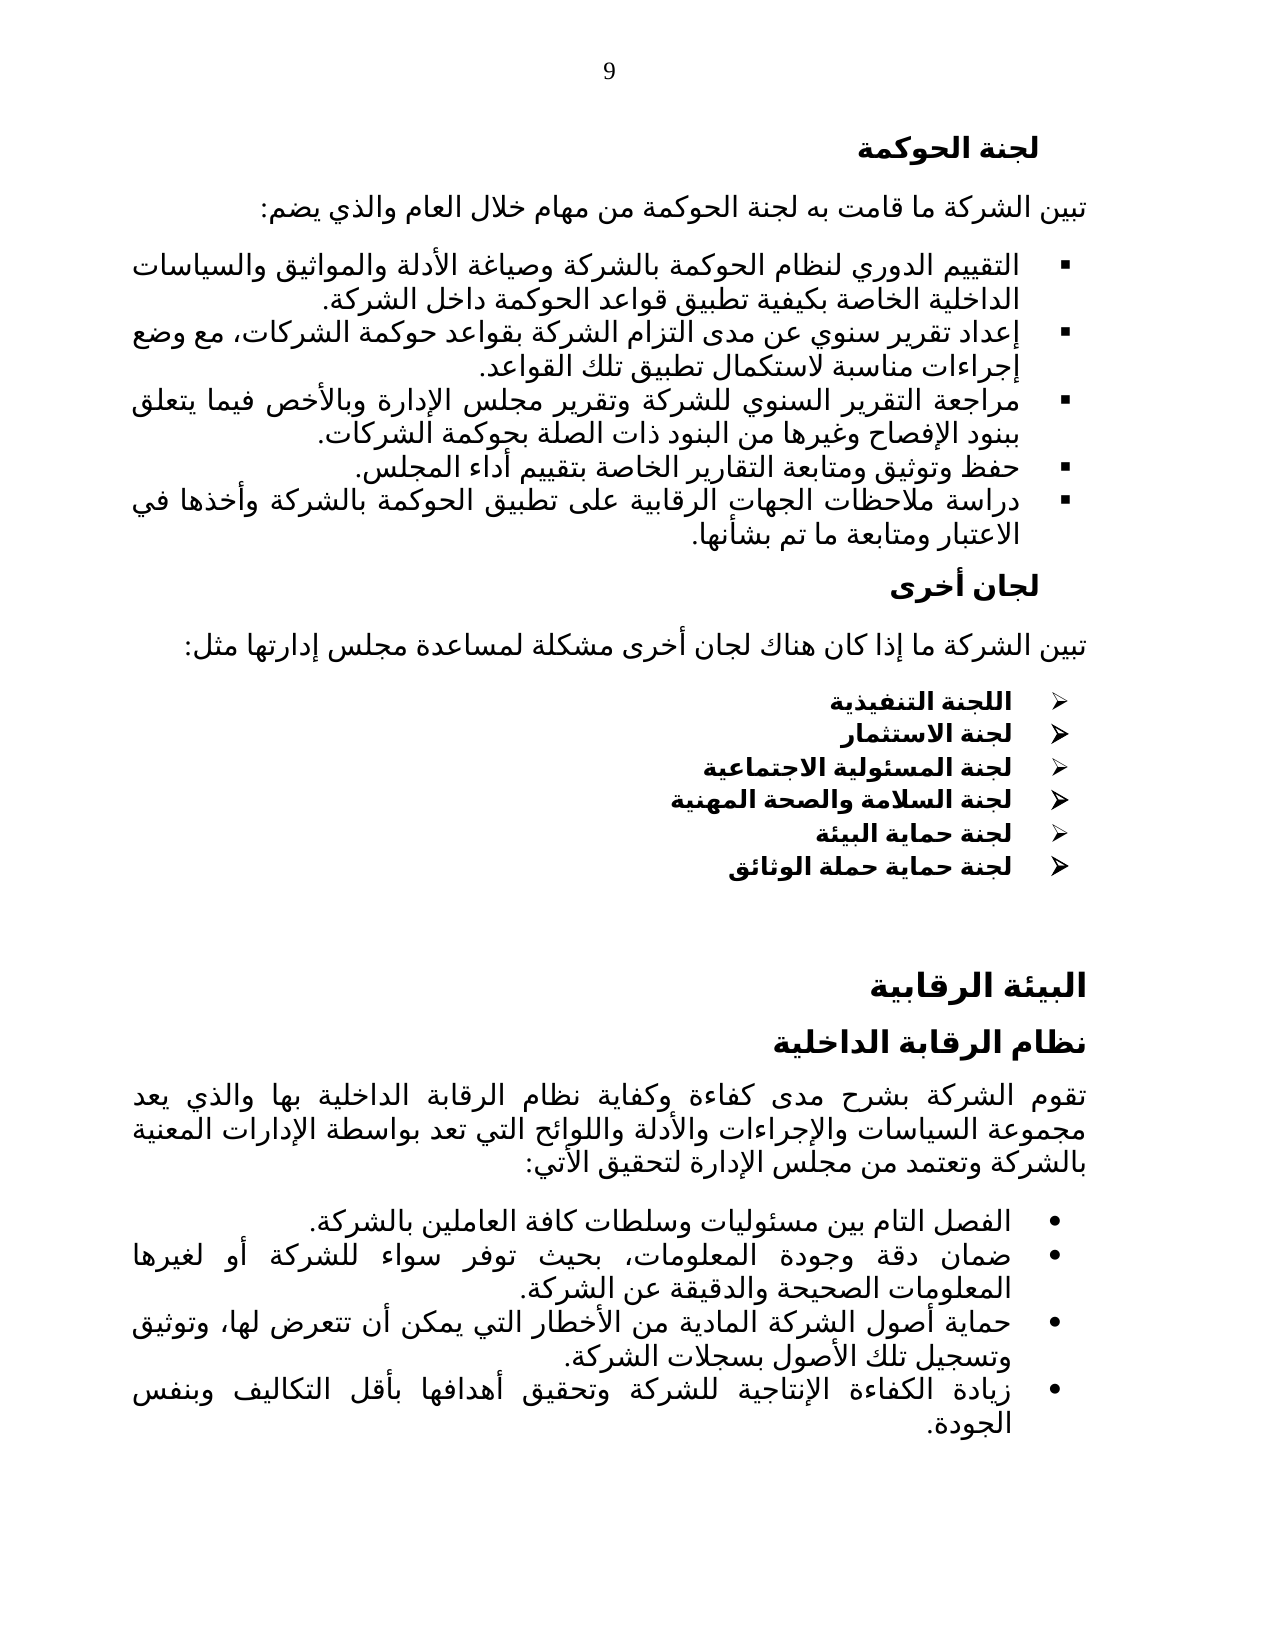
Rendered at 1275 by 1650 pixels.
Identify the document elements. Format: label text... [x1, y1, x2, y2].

list حفظ وتوثيق ومتابعة التقارير الخاصة بتقييم أداء المجلس. [131, 450, 1058, 483]
text تقوم الشركة بشرح مدى كفاءة وكفاية نظام الرقابة الداخلية بها والذي يعد مجموعة السياسات والإجراءات والأدلة واللوائح التي تعد بواسطة الإدارات المعنية بالشركة وتعتمد من مجلس الإدارة لتحقيق الأتي: [131, 1078, 1087, 1179]
list زيادة الكفاءة الإنتاجية للشركة وتحقيق أهدافها بأقل التكاليف وبنفس الجودة. [131, 1372, 1050, 1439]
list اللجنة التنفيذية [131, 687, 1050, 715]
text تبين الشركة ما إذا كان هناك لجان أخرى مشكلة لمساعدة مجلس إدارتها مثل: [131, 628, 1087, 662]
list دراسة ملاحظات الجهات الرقابية على تطبيق الحوكمة بالشركة وأخذها في الاعتبار ومتابعة ما تم بشأنها. [131, 483, 1058, 551]
text لجنة الحوكمة [131, 131, 1040, 165]
list ضمان دقة وجودة المعلومات، بحيث توفر سواء للشركة أو لغيرها المعلومات الصحيحة والدقيقة عن الشركة. [131, 1238, 1050, 1305]
list التقييم الدوري لنظام الحوكمة بالشركة وصياغة الأدلة والمواثيق والسياسات الداخلية الخاصة بكيفية تطبيق قواعد الحوكمة داخل الشركة. [131, 248, 1058, 316]
list إعداد تقرير سنوي عن مدى التزام الشركة بقواعد حوكمة الشركات، مع وضع إجراءات مناسبة لاستكمال تطبيق تلك القواعد. [131, 316, 1058, 383]
list لجنة حماية حملة الوثائق [131, 852, 1050, 880]
text البيئة الرقابية [131, 967, 1087, 1005]
list الفصل التام بين مسئوليات وسلطات كافة العاملين بالشركة. [131, 1204, 1050, 1238]
list لجنة الاستثمار [131, 719, 1050, 748]
list مراجعة التقرير السنوي للشركة وتقرير مجلس الإدارة وبالأخص فيما يتعلق ببنود الإفصاح وغيرها من البنود ذات الصلة بحوكمة الشركات. [131, 383, 1058, 450]
list لجنة المسئولية الاجتماعية [131, 753, 1050, 781]
list لجنة السلامة والصحة المهنية [131, 786, 1050, 814]
text لجان أخرى [131, 569, 1040, 603]
list حماية أصول الشركة المادية من الأخطار التي يمكن أن تتعرض لها، وتوثيق وتسجيل تلك الأصول بسجلات الشركة. [131, 1305, 1050, 1372]
text نظام الرقابة الداخلية [131, 1024, 1087, 1060]
text تبين الشركة ما قامت به لجنة الحوكمة من مهام خلال العام والذي يضم: [131, 190, 1087, 223]
list لجنة حماية البيئة [131, 819, 1050, 847]
